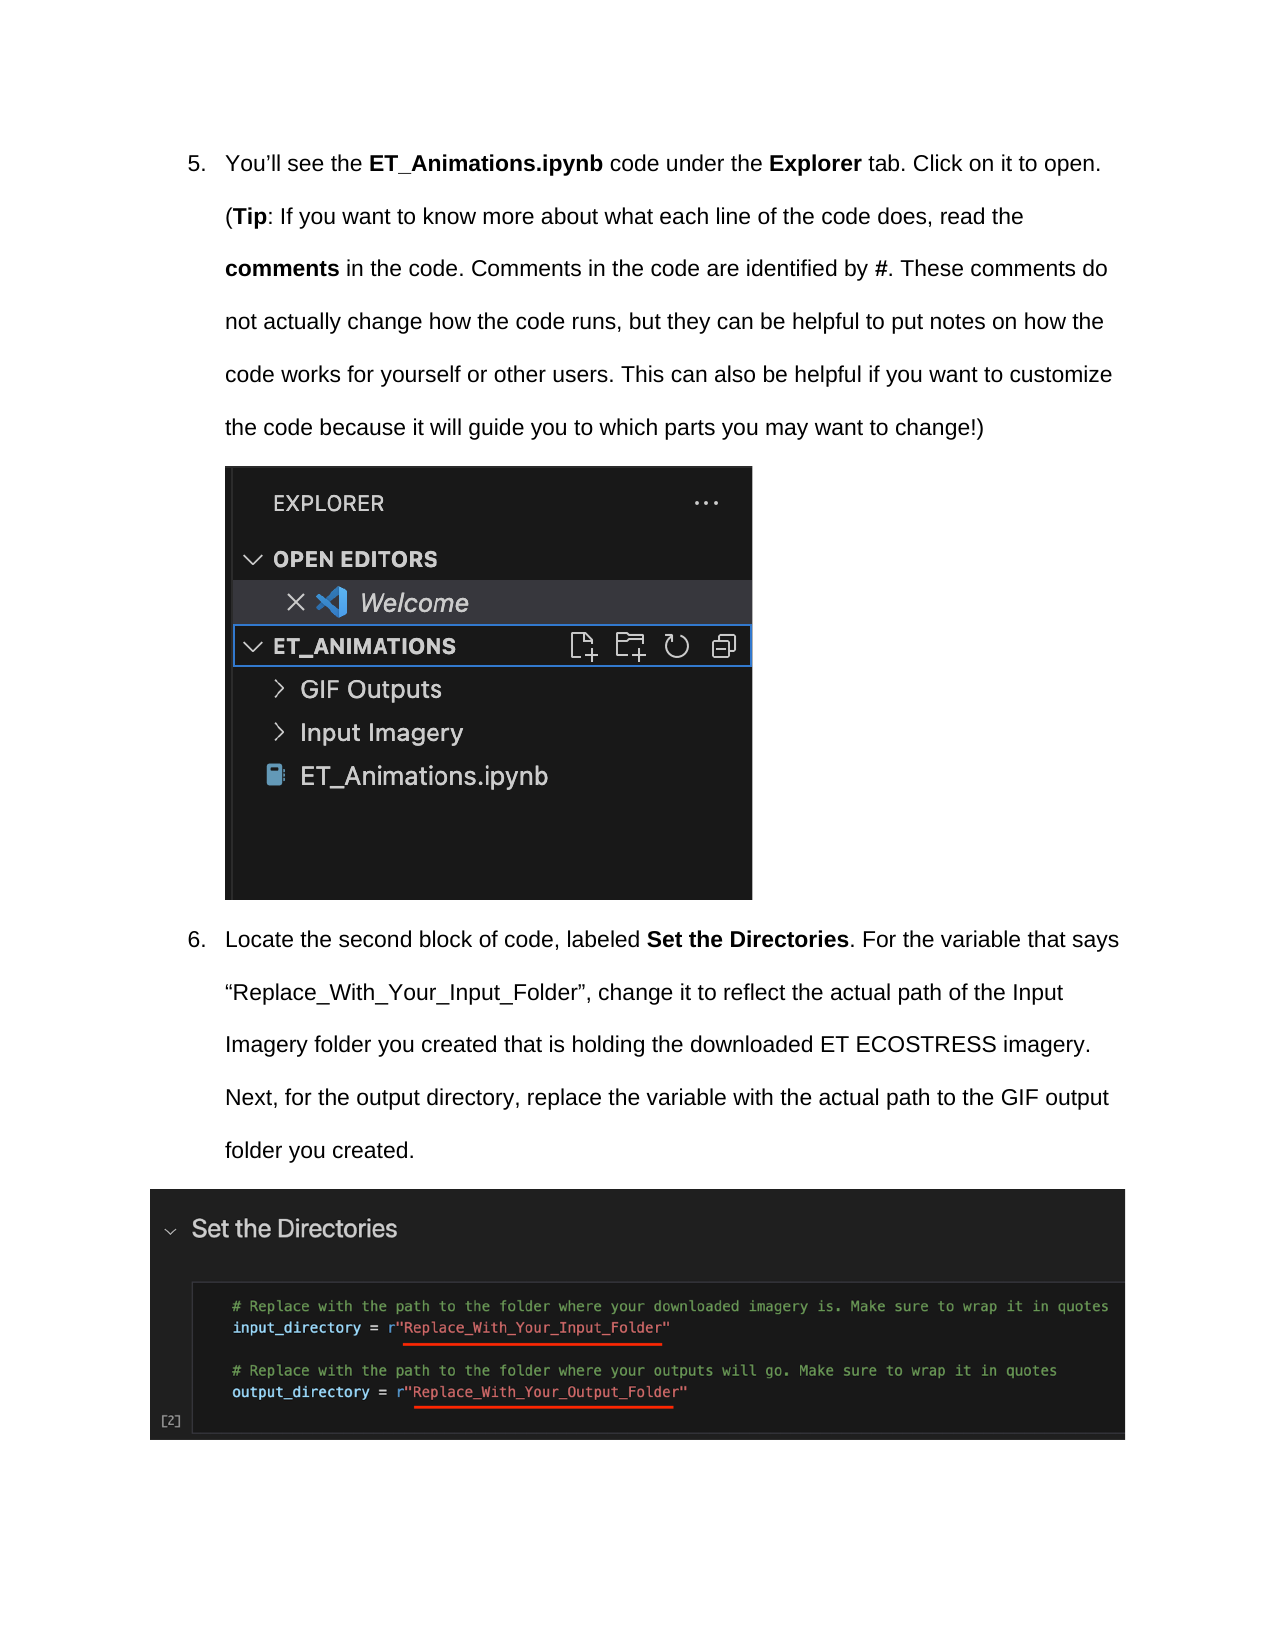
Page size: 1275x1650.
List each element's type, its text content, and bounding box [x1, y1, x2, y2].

picture [225, 466, 753, 900]
list Locate the second block of code, labeled Set the Directories. For the variable that says “Replace_With_Your_Input_Folder”, change it to reflect the actual path of the Input Imagery folder you created that is holding the downloaded ET ECOSTRESS imagery. Next, for the output directory, replace the variable with the actual path to the GIF output folder you created. [187, 926, 1125, 1163]
picture [150, 1189, 1125, 1440]
